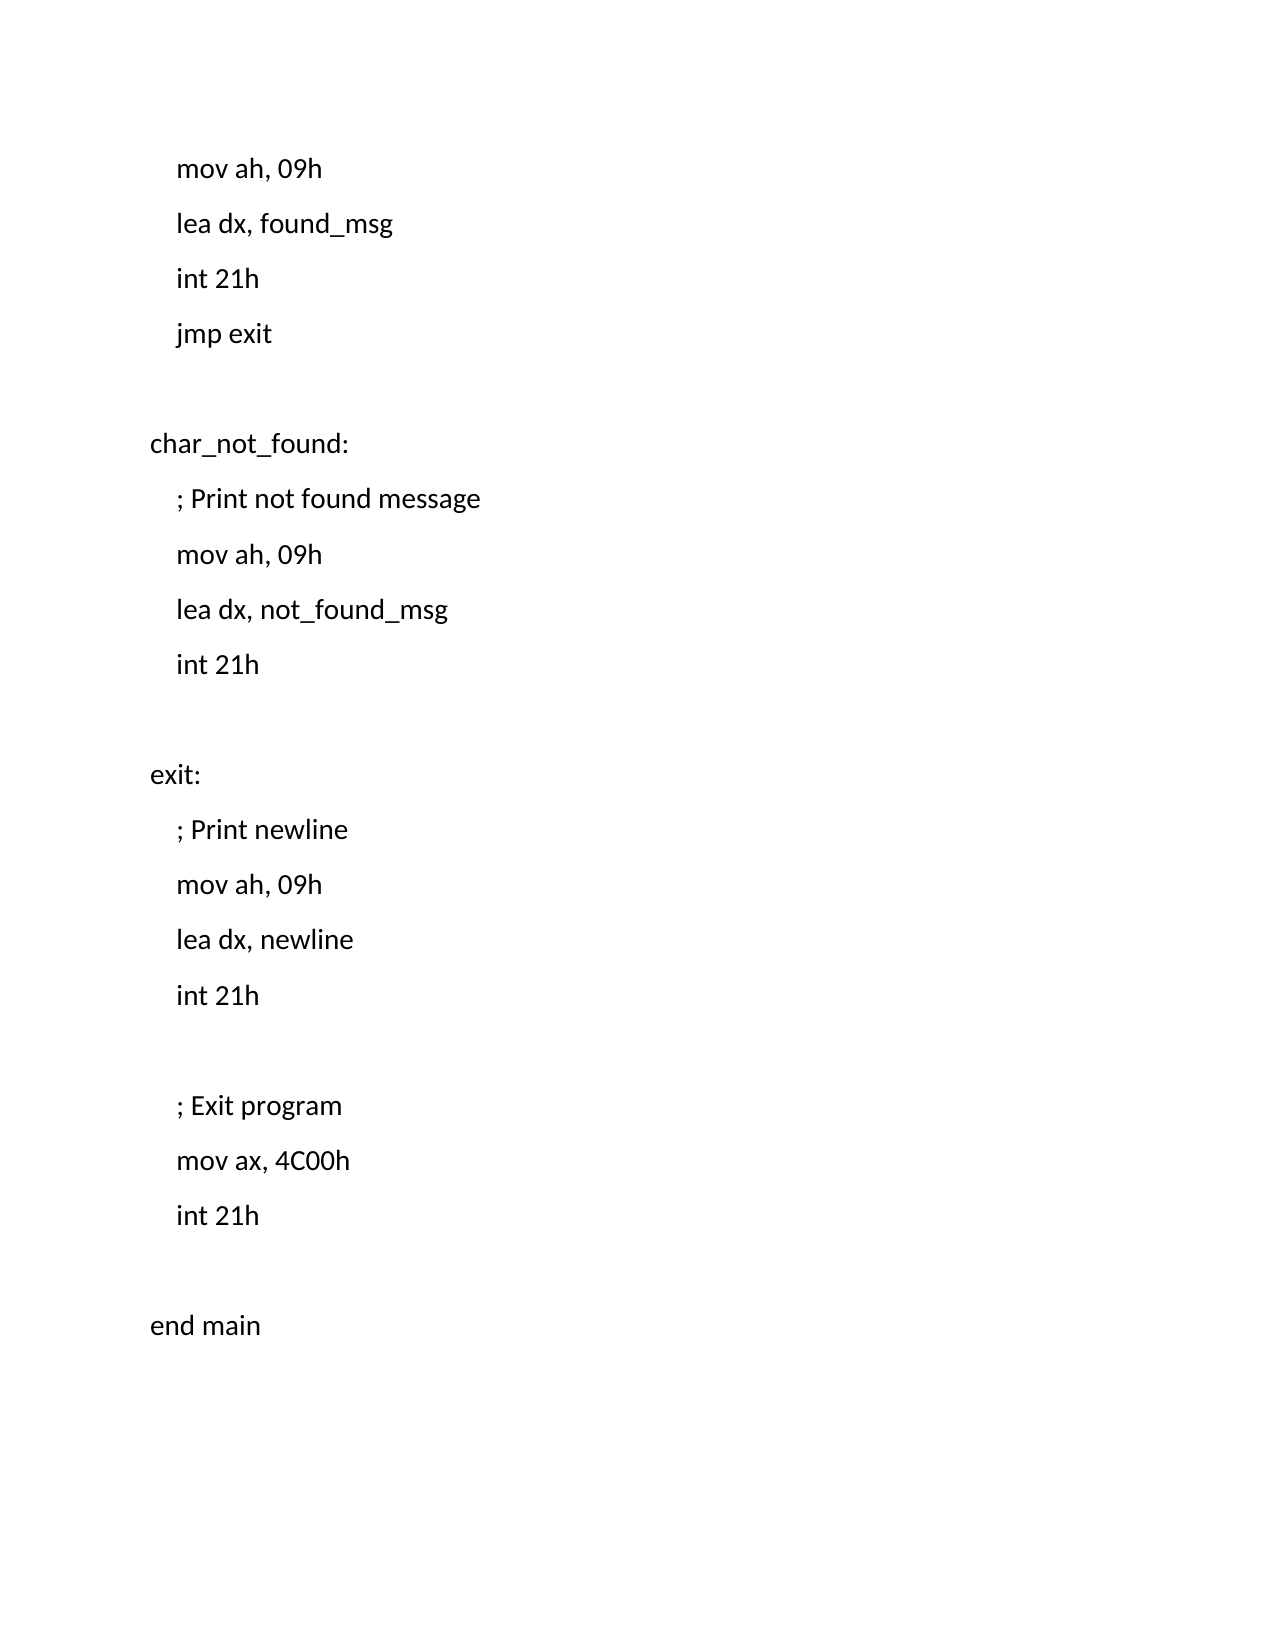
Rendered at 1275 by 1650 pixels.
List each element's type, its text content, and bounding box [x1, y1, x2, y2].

text ; Print newline [150, 811, 1125, 847]
text mov ah, 09h [150, 536, 1125, 571]
text mov ah, 09h [150, 866, 1125, 902]
text jmp exit [150, 315, 1125, 351]
text mov ah, 09h [150, 150, 1125, 186]
text ; Exit program [150, 1087, 1125, 1122]
text end main [150, 1307, 1125, 1343]
text int 21h [150, 1197, 1125, 1233]
text lea dx, not_found_msg [150, 591, 1125, 626]
text lea dx, newline [150, 921, 1125, 957]
text int 21h [150, 977, 1125, 1012]
text int 21h [150, 646, 1125, 682]
text lea dx, found_msg [150, 205, 1125, 241]
text exit: [150, 756, 1125, 792]
text char_not_found: [150, 426, 1125, 461]
text mov ax, 4C00h [150, 1142, 1125, 1177]
text int 21h [150, 260, 1125, 296]
text ; Print not found message [150, 481, 1125, 516]
